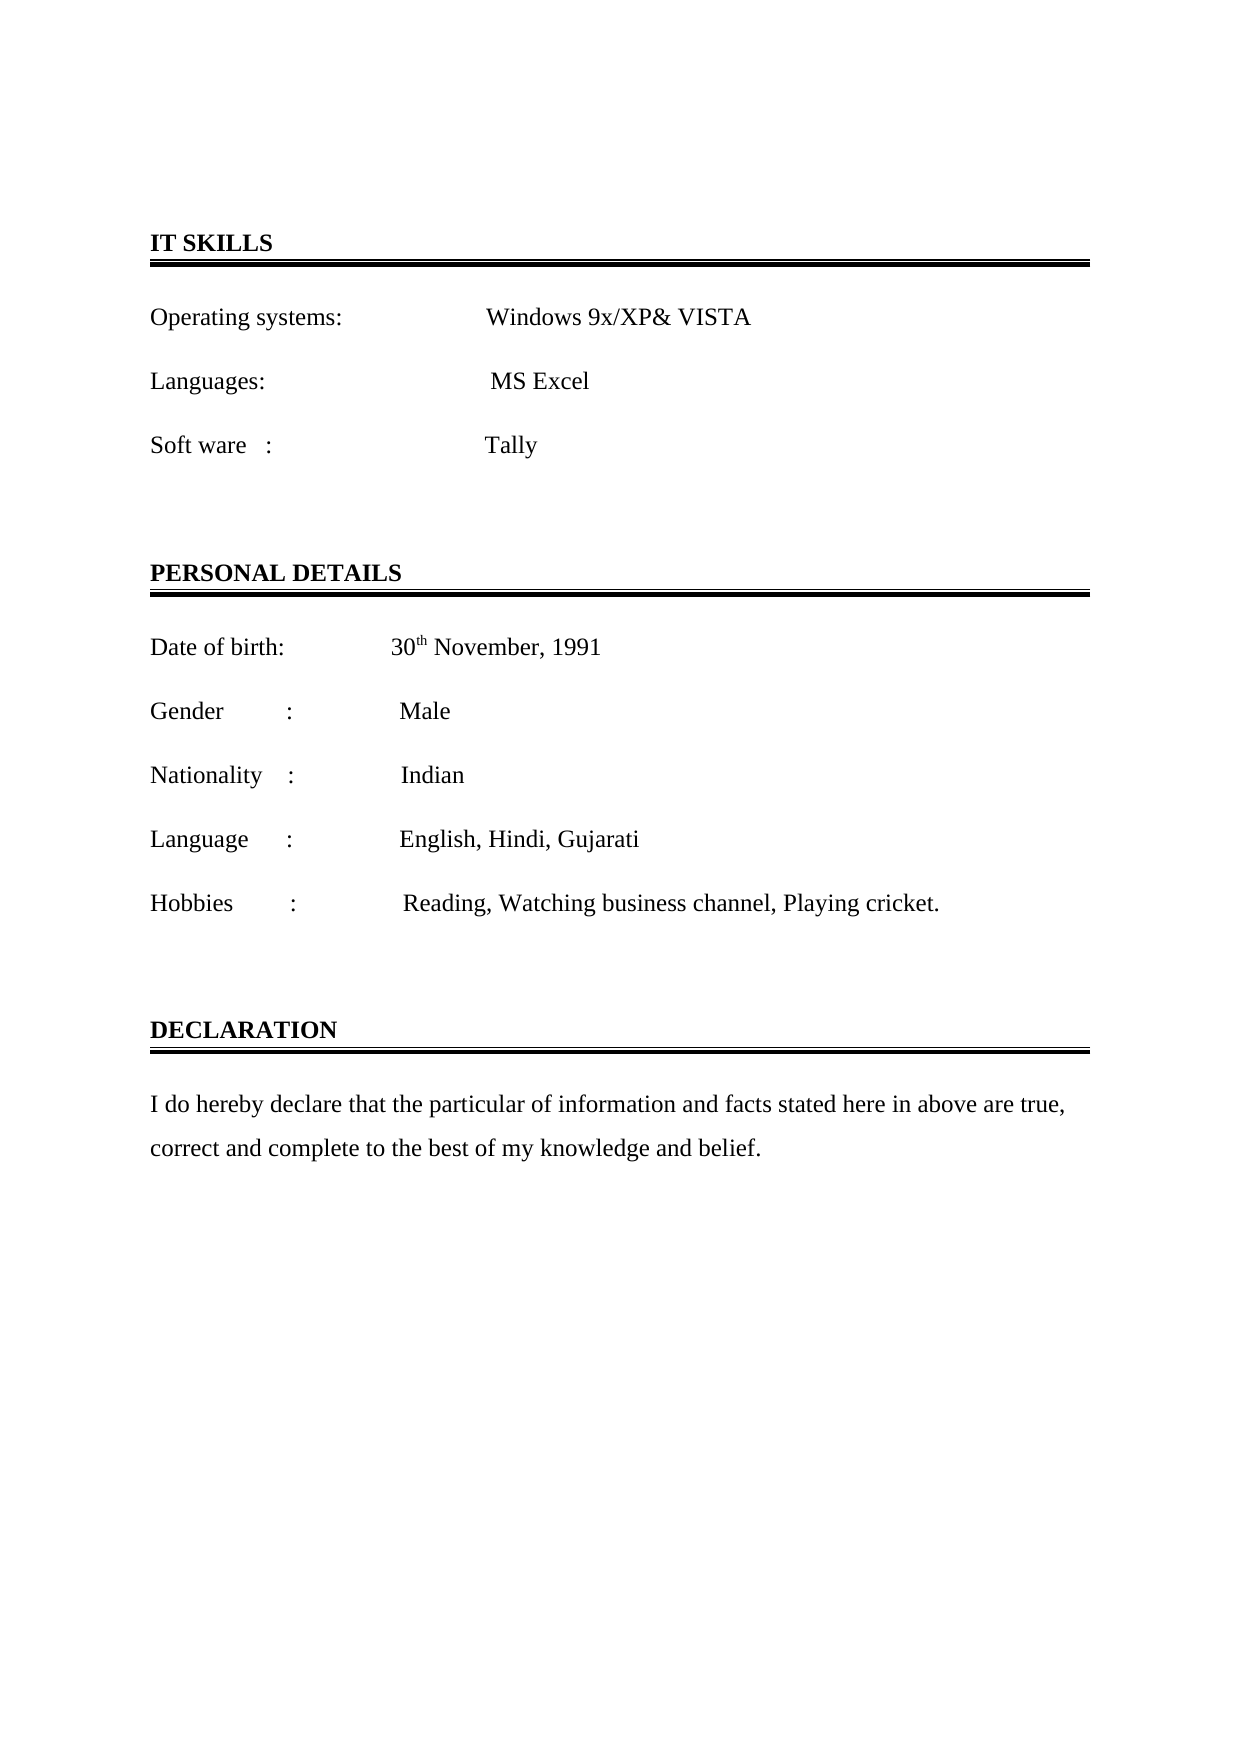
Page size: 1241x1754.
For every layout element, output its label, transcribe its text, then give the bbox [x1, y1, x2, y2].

text Date of birth: 30th November, 1991 [150, 632, 1090, 661]
text Hobbies : Reading, Watching business channel, Playing cricket. [150, 888, 1090, 916]
text DECLARATION [150, 1016, 1090, 1047]
text IT SKILLS [150, 228, 1090, 259]
text Operating systems: Windows 9x/XP& VISTA [150, 302, 1090, 331]
text Gender : Male [150, 696, 1090, 724]
text I do hereby declare that the particular of information and facts stated here in above are true, correct and complete to the best of my knowledge and belief. [150, 1089, 1090, 1161]
text Soft ware : Tally [150, 430, 1090, 459]
text Nationality : Indian [150, 760, 1090, 788]
text Language : English, Hindi, Gujarati [150, 824, 1090, 852]
text Languages: MS Excel [150, 366, 1090, 395]
text PERSONAL DETAILS [150, 558, 1090, 589]
